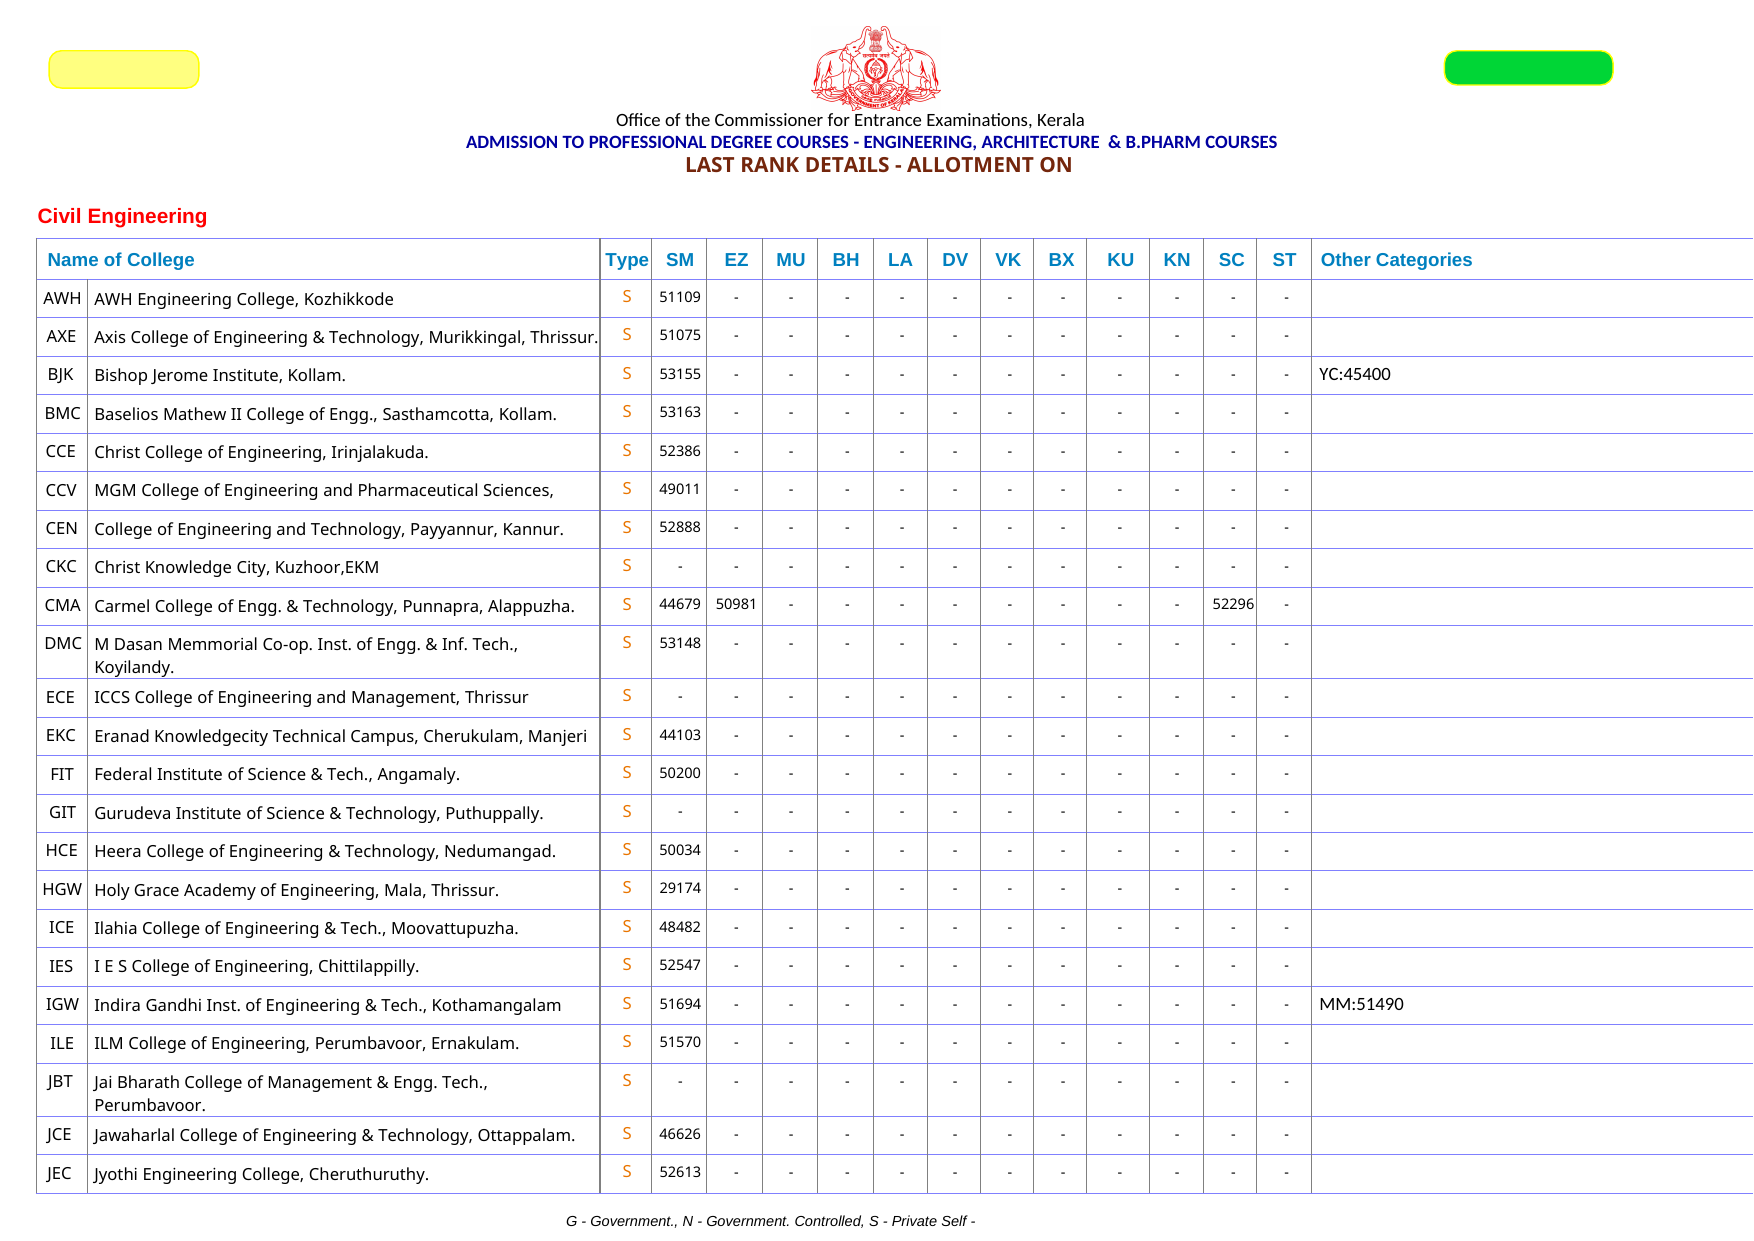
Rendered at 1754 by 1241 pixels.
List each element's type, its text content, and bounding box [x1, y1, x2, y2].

table_cell - [874, 318, 927, 356]
table_cell 53148 [652, 626, 706, 678]
table_cell - [707, 434, 762, 471]
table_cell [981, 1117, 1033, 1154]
table_cell - [1150, 549, 1203, 586]
table_cell 52888 [652, 511, 706, 548]
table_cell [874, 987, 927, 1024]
table_cell - [1257, 318, 1311, 356]
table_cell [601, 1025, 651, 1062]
table_cell - [652, 679, 706, 717]
table_cell - [818, 626, 873, 678]
table_cell - [818, 395, 873, 433]
table_header ST [1257, 239, 1311, 279]
table_cell - [1257, 626, 1311, 678]
table_header DV [928, 239, 980, 279]
table_cell S [601, 434, 651, 471]
table_cell - [874, 280, 927, 317]
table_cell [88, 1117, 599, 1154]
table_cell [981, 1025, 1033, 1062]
table_cell [1312, 395, 1753, 433]
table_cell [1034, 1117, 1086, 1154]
table_cell - [1034, 588, 1086, 625]
table_cell [1312, 472, 1753, 509]
table_cell - [874, 588, 927, 625]
table_cell [1312, 626, 1753, 678]
table_cell S [601, 871, 651, 909]
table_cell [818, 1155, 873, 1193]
table_cell - [1257, 280, 1311, 317]
table_cell - [818, 833, 873, 870]
table_cell 51075 [652, 318, 706, 356]
table_cell CKC [37, 549, 87, 586]
table_cell S [601, 511, 651, 548]
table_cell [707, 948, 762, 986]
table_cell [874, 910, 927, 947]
table_cell - [1204, 833, 1256, 870]
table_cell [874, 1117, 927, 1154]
table_cell - [1204, 549, 1256, 586]
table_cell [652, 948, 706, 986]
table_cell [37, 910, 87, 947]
table_cell - [1257, 588, 1311, 625]
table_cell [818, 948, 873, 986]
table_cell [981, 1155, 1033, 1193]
table_cell - [1150, 357, 1203, 394]
table_cell - [1150, 756, 1203, 793]
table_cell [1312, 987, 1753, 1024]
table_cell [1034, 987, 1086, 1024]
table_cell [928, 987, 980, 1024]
table_cell - [874, 871, 927, 909]
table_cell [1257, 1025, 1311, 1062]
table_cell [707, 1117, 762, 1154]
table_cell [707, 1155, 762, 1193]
table_cell - [928, 871, 980, 909]
table_cell BMC [37, 395, 87, 433]
table_cell - [1087, 395, 1149, 433]
table_cell College of Engineering and Technology, Payyannur, Kannur. [88, 511, 599, 548]
table_cell 50034 [652, 833, 706, 870]
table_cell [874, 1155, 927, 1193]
table_cell - [1034, 472, 1086, 509]
table_cell - [763, 679, 817, 717]
table_cell - [1087, 588, 1149, 625]
table_cell - [1087, 626, 1149, 678]
table_cell - [981, 626, 1033, 678]
table_cell 52386 [652, 434, 706, 471]
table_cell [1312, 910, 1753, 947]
table_cell - [874, 434, 927, 471]
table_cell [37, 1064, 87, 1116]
table_cell - [763, 626, 817, 678]
table_cell M Dasan Memmorial Co-op. Inst. of Engg. & Inf. Tech., Koyilandy. [88, 626, 599, 678]
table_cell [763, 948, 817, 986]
table_cell - [981, 718, 1033, 755]
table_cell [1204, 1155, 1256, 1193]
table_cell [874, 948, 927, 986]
table_cell - [928, 434, 980, 471]
table_cell - [1257, 549, 1311, 586]
table_cell - [928, 280, 980, 317]
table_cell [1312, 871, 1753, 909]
table_cell - [763, 549, 817, 586]
table_cell - [707, 871, 762, 909]
table_cell - [1257, 833, 1311, 870]
table_header LA [874, 239, 927, 279]
table_cell - [874, 795, 927, 832]
table_cell - [928, 511, 980, 548]
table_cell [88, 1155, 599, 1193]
table_cell - [1034, 318, 1086, 356]
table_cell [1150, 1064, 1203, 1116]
table_cell Carmel College of Engg. & Technology, Punnapra, Alappuzha. [88, 588, 599, 625]
table_cell - [818, 318, 873, 356]
table_cell - [707, 833, 762, 870]
table_cell - [763, 434, 817, 471]
table_cell ICCS College of Engineering and Management, Thrissur [88, 679, 599, 717]
table_cell - [818, 718, 873, 755]
table_cell - [1034, 833, 1086, 870]
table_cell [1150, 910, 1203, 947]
table_cell [1312, 833, 1753, 870]
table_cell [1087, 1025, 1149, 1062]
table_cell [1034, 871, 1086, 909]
table_cell - [652, 549, 706, 586]
table_cell - [763, 318, 817, 356]
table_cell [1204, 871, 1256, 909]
table_cell [1312, 756, 1753, 793]
table_cell - [1150, 395, 1203, 433]
table_cell - [1204, 472, 1256, 509]
table_cell - [981, 280, 1033, 317]
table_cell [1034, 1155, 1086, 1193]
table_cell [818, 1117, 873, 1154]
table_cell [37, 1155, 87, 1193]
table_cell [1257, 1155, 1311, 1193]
table_cell - [981, 318, 1033, 356]
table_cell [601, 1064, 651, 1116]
table_cell S [601, 395, 651, 433]
table_cell MGM College of Engineering and Pharmaceutical Sciences, [88, 472, 599, 509]
table_cell - [707, 626, 762, 678]
table_cell - [818, 357, 873, 394]
table_cell - [1150, 318, 1203, 356]
table_cell - [1257, 718, 1311, 755]
table_cell - [1150, 472, 1203, 509]
table_cell CCV [37, 472, 87, 509]
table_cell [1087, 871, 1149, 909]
table_cell - [1034, 357, 1086, 394]
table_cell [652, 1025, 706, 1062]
table_cell - [707, 395, 762, 433]
table_cell - [981, 472, 1033, 509]
table_cell - [928, 679, 980, 717]
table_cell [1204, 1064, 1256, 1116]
table_cell Baselios Mathew II College of Engg., Sasthamcotta, Kollam. [88, 395, 599, 433]
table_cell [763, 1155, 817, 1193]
table_cell - [928, 833, 980, 870]
table_cell YC:45400 [1312, 357, 1753, 394]
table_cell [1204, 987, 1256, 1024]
picture [811, 26, 941, 111]
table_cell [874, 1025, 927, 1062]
table_cell 51109 [652, 280, 706, 317]
table_cell - [1034, 549, 1086, 586]
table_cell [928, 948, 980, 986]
table_cell - [818, 280, 873, 317]
table_header BX [1034, 239, 1086, 279]
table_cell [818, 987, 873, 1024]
table_cell - [981, 434, 1033, 471]
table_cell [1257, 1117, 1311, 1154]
table_header SM [652, 239, 706, 279]
table_cell - [1087, 318, 1149, 356]
table_cell - [928, 626, 980, 678]
table_cell S [601, 833, 651, 870]
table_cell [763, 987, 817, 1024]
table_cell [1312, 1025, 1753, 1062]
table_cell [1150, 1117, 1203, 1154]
table_header SC [1204, 239, 1256, 279]
table_cell - [874, 511, 927, 548]
table_cell - [1087, 434, 1149, 471]
table_cell - [928, 395, 980, 433]
table_cell - [1204, 395, 1256, 433]
table_cell - [818, 588, 873, 625]
table_cell - [763, 511, 817, 548]
table_cell - [928, 472, 980, 509]
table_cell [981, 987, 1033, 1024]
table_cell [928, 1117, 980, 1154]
table_cell - [763, 718, 817, 755]
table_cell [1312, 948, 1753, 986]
table_cell - [1257, 795, 1311, 832]
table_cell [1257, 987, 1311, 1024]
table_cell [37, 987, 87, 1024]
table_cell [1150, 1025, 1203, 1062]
table_cell - [1204, 679, 1256, 717]
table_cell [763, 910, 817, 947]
table_cell [1312, 434, 1753, 471]
table_cell - [981, 588, 1033, 625]
table_cell - [1257, 472, 1311, 509]
table_cell - [981, 511, 1033, 548]
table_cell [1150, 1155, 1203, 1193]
table_cell - [874, 395, 927, 433]
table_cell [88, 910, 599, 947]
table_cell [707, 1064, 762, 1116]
table_cell - [874, 833, 927, 870]
table_cell Christ College of Engineering, Irinjalakuda. [88, 434, 599, 471]
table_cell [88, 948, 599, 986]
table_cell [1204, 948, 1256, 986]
table_cell S [601, 588, 651, 625]
table_cell CMA [37, 588, 87, 625]
table_cell - [928, 318, 980, 356]
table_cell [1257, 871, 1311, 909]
table_cell - [1257, 756, 1311, 793]
table_cell S [601, 357, 651, 394]
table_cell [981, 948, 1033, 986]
table_cell - [818, 472, 873, 509]
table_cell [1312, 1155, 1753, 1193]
table_cell EKC [37, 718, 87, 755]
table_cell S [601, 280, 651, 317]
table_cell Holy Grace Academy of Engineering, Mala, Thrissur. [88, 871, 599, 909]
table_cell - [928, 718, 980, 755]
table_cell - [1087, 357, 1149, 394]
table_cell - [928, 756, 980, 793]
table_cell - [818, 871, 873, 909]
table_header BH [818, 239, 873, 279]
table_cell Federal Institute of Science & Tech., Angamaly. [88, 756, 599, 793]
table_cell S [601, 626, 651, 678]
table_cell - [981, 795, 1033, 832]
table_cell - [1034, 679, 1086, 717]
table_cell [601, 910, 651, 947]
table_cell ECE [37, 679, 87, 717]
table_cell [1312, 679, 1753, 717]
table_cell - [1257, 511, 1311, 548]
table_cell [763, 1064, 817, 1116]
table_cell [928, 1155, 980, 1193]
table_cell - [1034, 280, 1086, 317]
table_cell - [763, 871, 817, 909]
table_cell HCE [37, 833, 87, 870]
table_cell - [1087, 472, 1149, 509]
table_cell Bishop Jerome Institute, Kollam. [88, 357, 599, 394]
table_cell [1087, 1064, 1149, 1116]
table_cell - [1087, 679, 1149, 717]
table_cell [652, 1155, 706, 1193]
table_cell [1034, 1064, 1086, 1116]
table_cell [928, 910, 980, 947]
table_cell - [707, 318, 762, 356]
table_cell - [874, 626, 927, 678]
table_cell Heera College of Engineering & Technology, Nedumangad. [88, 833, 599, 870]
table_cell - [1204, 357, 1256, 394]
table_cell - [981, 679, 1033, 717]
table_cell - [1034, 434, 1086, 471]
table_cell - [763, 795, 817, 832]
table_cell - [981, 395, 1033, 433]
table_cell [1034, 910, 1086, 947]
table_cell HGW [37, 871, 87, 909]
table_cell CCE [37, 434, 87, 471]
table_cell S [601, 549, 651, 586]
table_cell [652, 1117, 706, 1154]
table_header EZ [707, 239, 762, 279]
table_cell - [1204, 795, 1256, 832]
table_header Other Categories [1312, 239, 1753, 279]
table_cell - [1087, 833, 1149, 870]
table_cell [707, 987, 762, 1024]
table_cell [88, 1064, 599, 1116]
table_cell [1312, 795, 1753, 832]
table_cell - [874, 549, 927, 586]
table_cell - [1087, 718, 1149, 755]
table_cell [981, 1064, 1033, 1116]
table_cell [1312, 718, 1753, 755]
table_cell - [763, 280, 817, 317]
table_cell AWH [37, 280, 87, 317]
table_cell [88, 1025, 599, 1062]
table_cell 53155 [652, 357, 706, 394]
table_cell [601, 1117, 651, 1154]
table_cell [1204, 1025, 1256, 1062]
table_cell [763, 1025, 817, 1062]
table_cell - [1257, 434, 1311, 471]
table_header Name of College [37, 239, 599, 279]
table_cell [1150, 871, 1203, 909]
table_cell AWH Engineering College, Kozhikkode [88, 280, 599, 317]
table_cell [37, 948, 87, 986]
table_cell - [1087, 549, 1149, 586]
table_cell - [763, 833, 817, 870]
table_cell S [601, 795, 651, 832]
table_cell - [763, 357, 817, 394]
table_cell - [1034, 756, 1086, 793]
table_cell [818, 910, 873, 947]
table_cell - [818, 549, 873, 586]
table_cell - [707, 718, 762, 755]
table_cell - [874, 679, 927, 717]
table_cell CEN [37, 511, 87, 548]
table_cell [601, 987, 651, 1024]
table_cell - [981, 549, 1033, 586]
table_cell - [1034, 395, 1086, 433]
table_cell [1312, 549, 1753, 586]
table_cell FIT [37, 756, 87, 793]
table_cell - [928, 795, 980, 832]
table_cell Axis College of Engineering & Technology, Murikkingal, Thrissur. [88, 318, 599, 356]
table_cell - [928, 549, 980, 586]
table_cell - [652, 795, 706, 832]
table_cell - [707, 357, 762, 394]
table_cell - [1150, 718, 1203, 755]
table_cell - [707, 511, 762, 548]
table_cell - [763, 395, 817, 433]
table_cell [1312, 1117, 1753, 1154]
table_cell - [1034, 795, 1086, 832]
table_cell - [763, 756, 817, 793]
table_cell - [1204, 318, 1256, 356]
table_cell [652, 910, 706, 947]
table_cell 49011 [652, 472, 706, 509]
table_cell - [928, 588, 980, 625]
table_cell - [707, 472, 762, 509]
table_cell 44679 [652, 588, 706, 625]
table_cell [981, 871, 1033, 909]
table_cell S [601, 718, 651, 755]
table_cell [1312, 511, 1753, 548]
table_cell - [1150, 280, 1203, 317]
table_cell - [1257, 357, 1311, 394]
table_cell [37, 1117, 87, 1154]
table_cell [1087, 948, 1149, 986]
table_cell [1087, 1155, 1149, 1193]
table_cell - [1150, 511, 1203, 548]
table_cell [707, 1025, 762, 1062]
table_cell Eranad Knowledgecity Technical Campus, Cherukulam, Manjeri [88, 718, 599, 755]
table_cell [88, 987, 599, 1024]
table_cell - [1150, 588, 1203, 625]
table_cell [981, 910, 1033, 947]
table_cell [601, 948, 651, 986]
table_header VK [981, 239, 1033, 279]
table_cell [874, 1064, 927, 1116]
table_cell - [1204, 434, 1256, 471]
table_cell BJK [37, 357, 87, 394]
table_cell - [1087, 280, 1149, 317]
table_header MU [763, 239, 817, 279]
table_cell - [707, 756, 762, 793]
table_cell GIT [37, 795, 87, 832]
table_cell 50981 [707, 588, 762, 625]
table_cell - [1150, 434, 1203, 471]
table_cell - [1150, 833, 1203, 870]
table_cell - [1034, 511, 1086, 548]
table_cell - [1204, 718, 1256, 755]
table_cell S [601, 756, 651, 793]
table_cell - [928, 357, 980, 394]
table_cell Christ Knowledge City, Kuzhoor,EKM [88, 549, 599, 586]
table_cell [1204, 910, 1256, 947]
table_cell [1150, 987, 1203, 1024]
table_cell - [818, 756, 873, 793]
table_cell [1312, 588, 1753, 625]
table_cell - [818, 795, 873, 832]
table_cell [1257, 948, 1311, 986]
table_cell - [707, 795, 762, 832]
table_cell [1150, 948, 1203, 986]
table_cell - [874, 718, 927, 755]
table_cell AXE [37, 318, 87, 356]
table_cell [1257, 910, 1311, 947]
table_cell - [763, 588, 817, 625]
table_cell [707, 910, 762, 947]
table_cell 29174 [652, 871, 706, 909]
table_cell S [601, 318, 651, 356]
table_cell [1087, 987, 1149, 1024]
table_cell - [818, 511, 873, 548]
table_cell 44103 [652, 718, 706, 755]
table_cell - [818, 434, 873, 471]
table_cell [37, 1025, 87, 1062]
table_cell S [601, 472, 651, 509]
table_cell - [981, 756, 1033, 793]
table_cell - [707, 679, 762, 717]
table_cell [1312, 280, 1753, 317]
table_cell - [1087, 511, 1149, 548]
table_cell - [1204, 280, 1256, 317]
table_cell - [1087, 756, 1149, 793]
table_cell 53163 [652, 395, 706, 433]
table_cell - [707, 280, 762, 317]
table_cell - [1204, 511, 1256, 548]
table_cell - [874, 357, 927, 394]
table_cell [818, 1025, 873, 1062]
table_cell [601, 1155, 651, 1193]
table_cell - [763, 472, 817, 509]
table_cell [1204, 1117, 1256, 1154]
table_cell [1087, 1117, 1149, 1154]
table_header KU [1087, 239, 1149, 279]
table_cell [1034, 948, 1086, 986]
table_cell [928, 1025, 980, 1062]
table_cell - [874, 472, 927, 509]
table_cell S [601, 679, 651, 717]
table_cell - [1087, 795, 1149, 832]
table_cell - [981, 357, 1033, 394]
table_cell - [1150, 626, 1203, 678]
table_cell 52296 [1204, 588, 1256, 625]
table_cell - [1257, 679, 1311, 717]
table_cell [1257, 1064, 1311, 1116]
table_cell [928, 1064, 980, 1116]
table_cell - [1034, 626, 1086, 678]
table_cell - [1150, 795, 1203, 832]
table_cell - [1204, 626, 1256, 678]
table_cell - [1257, 395, 1311, 433]
table_cell Gurudeva Institute of Science & Technology, Puthuppally. [88, 795, 599, 832]
table_cell - [1034, 718, 1086, 755]
table_cell DMC [37, 626, 87, 678]
table_cell - [1204, 756, 1256, 793]
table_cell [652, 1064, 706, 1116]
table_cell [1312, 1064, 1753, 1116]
table_cell - [818, 679, 873, 717]
table_cell - [981, 833, 1033, 870]
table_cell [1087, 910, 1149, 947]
table_cell 50200 [652, 756, 706, 793]
table_cell - [874, 756, 927, 793]
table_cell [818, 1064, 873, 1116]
table_header Type [601, 239, 651, 279]
table_header KN [1150, 239, 1203, 279]
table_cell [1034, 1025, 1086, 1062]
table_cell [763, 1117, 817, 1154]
table_cell - [1150, 679, 1203, 717]
table_cell [1312, 318, 1753, 356]
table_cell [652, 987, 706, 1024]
table_cell - [707, 549, 762, 586]
